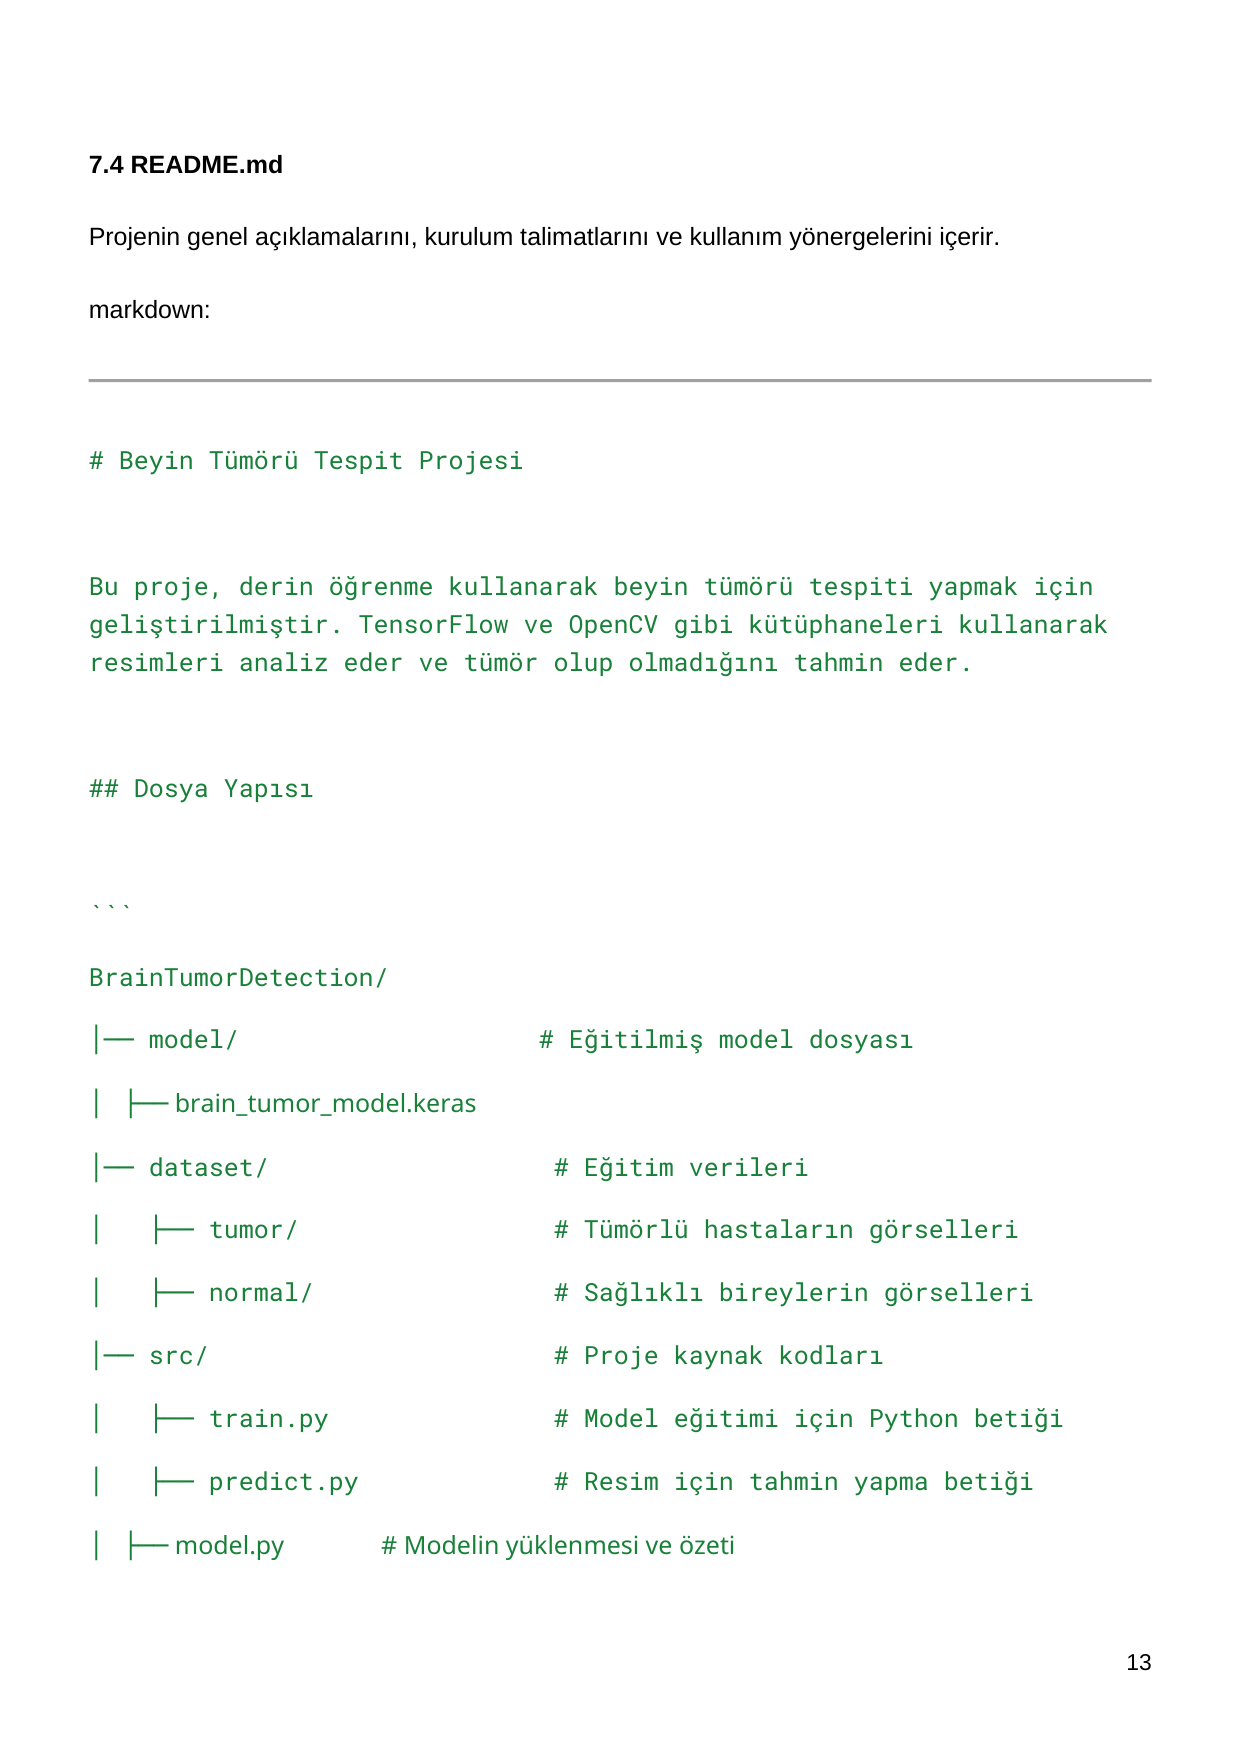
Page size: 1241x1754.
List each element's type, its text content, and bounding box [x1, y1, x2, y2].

text │ ├── brain_tumor_model.keras [88, 1086, 1152, 1120]
text │ ├── normal/ # Sağlıklı bireylerin görselleri [88, 1276, 1152, 1309]
subtitle Projenin genel açıklamalarını, kurulum talimatlarını ve kullanım yönergelerini içerir. [88, 222, 1152, 251]
text │ ├── train.py # Model eğitimi için Python betiği [88, 1401, 1152, 1434]
text Bu proje, derin öğrenme kullanarak beyin tümörü tespiti yapmak için geliştirilmiştir. TensorFlow ve OpenCV gibi kütüphaneleri kullanarak resimleri analiz eder ve tümör olup olmadığını tahmin eder. [88, 569, 1152, 678]
text │── src/ # Proje kaynak kodları [88, 1338, 1152, 1372]
text BrainTumorDetection/ [88, 960, 1152, 993]
text │ ├── tumor/ # Tümörlü hastaların görselleri [88, 1213, 1152, 1246]
text │── model/ # Eğitilmiş model dosyası [88, 1023, 1152, 1056]
text │── dataset/ # Eğitim verileri [88, 1150, 1152, 1183]
subtitle markdown: [88, 294, 1152, 323]
text 7.4 README.md [88, 150, 1152, 179]
text │ ├── predict.py # Resim için tahmin yapma betiği [88, 1464, 1152, 1497]
text ``` [88, 897, 1152, 930]
text │ ├── model.py # Modelin yüklenmesi ve özeti [88, 1527, 1152, 1561]
text # Beyin Tümörü Tespit Projesi [88, 443, 1152, 477]
text ## Dosya Yapısı [88, 771, 1152, 804]
